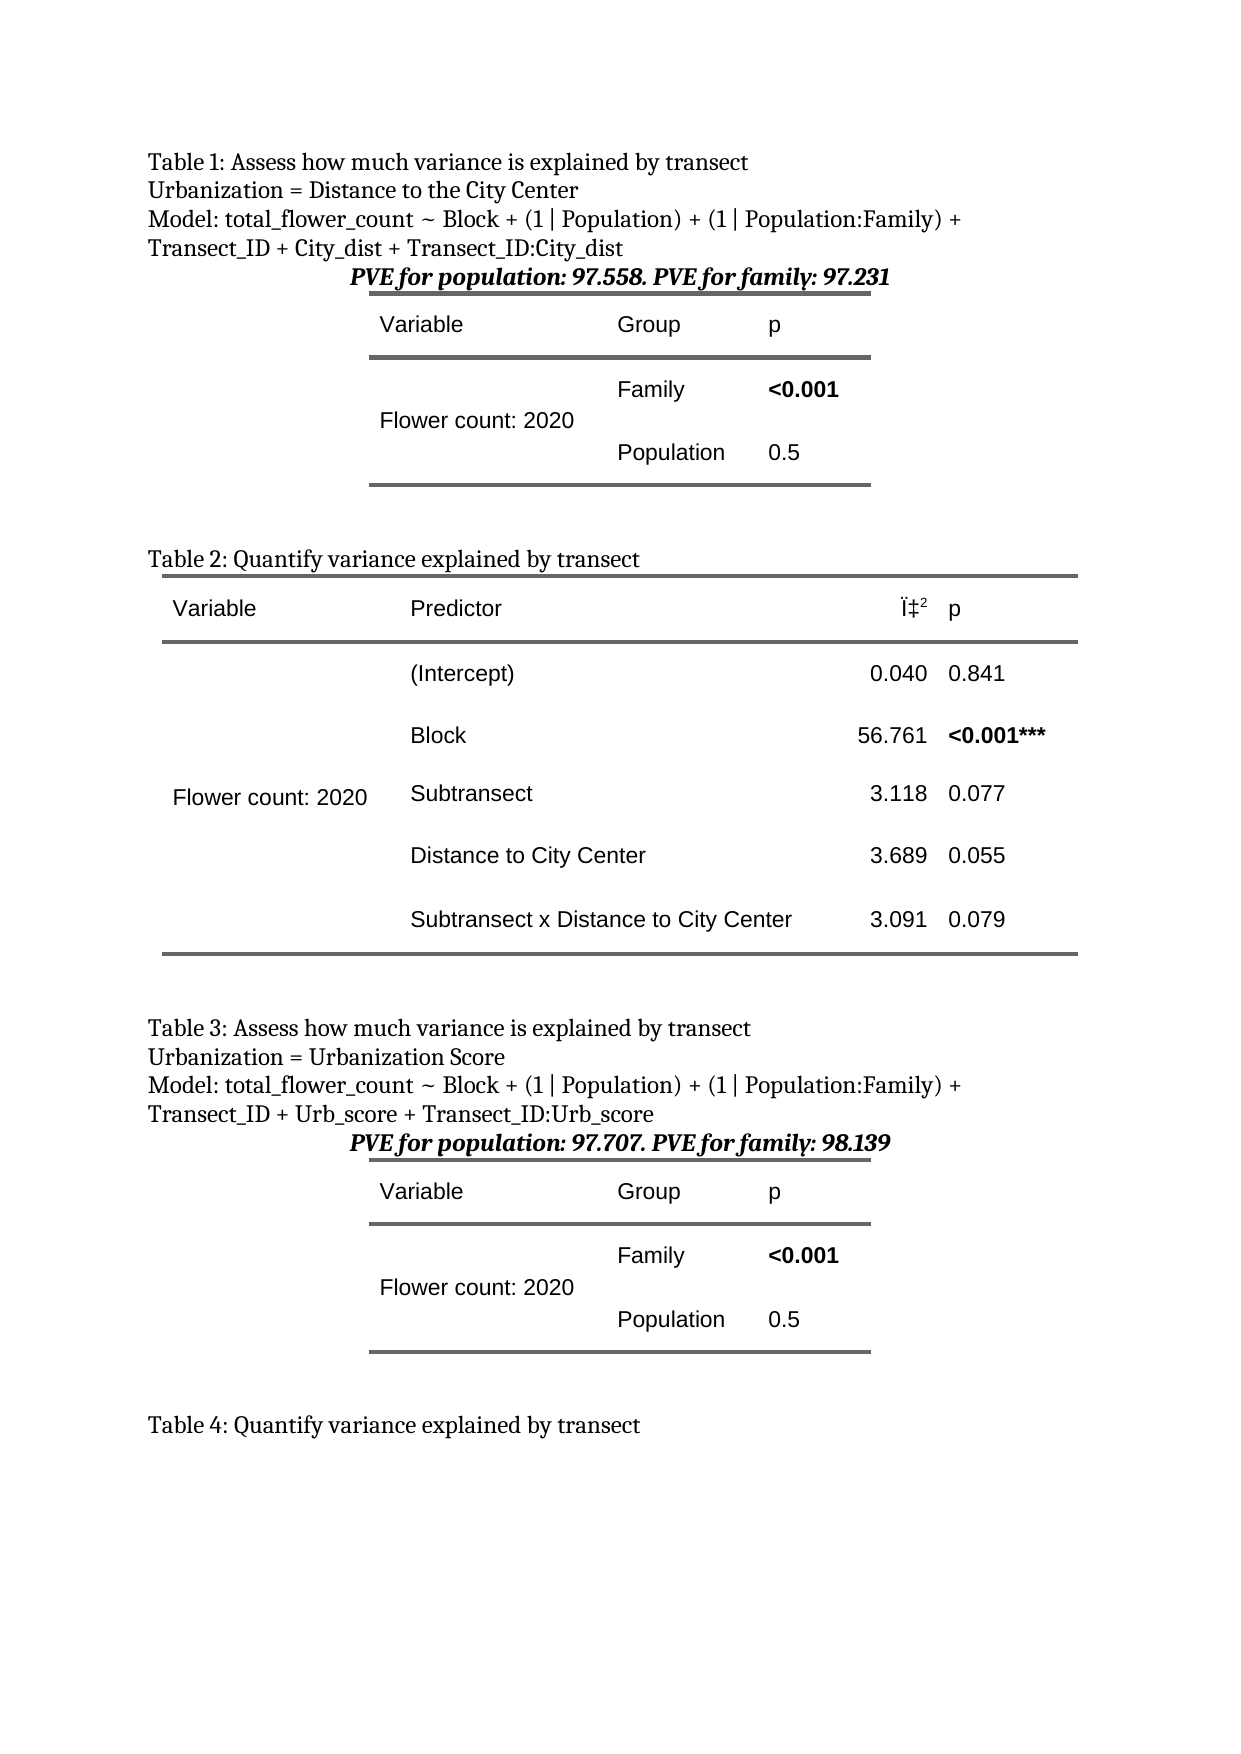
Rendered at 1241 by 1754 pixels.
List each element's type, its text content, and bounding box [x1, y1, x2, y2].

text Urbanization = Distance to the City Center [148, 176, 1093, 205]
table_cell (Intercept) [400, 644, 825, 704]
table_cell 3.689 [825, 824, 938, 888]
text PVE for population: 97.558. PVE for family: 97.231 [148, 263, 1093, 291]
table_header Group [607, 1162, 758, 1222]
table_cell Flower count: 2020 [369, 360, 607, 483]
table_cell 0.077 [938, 764, 1078, 824]
text PVE for population: 97.707. PVE for family: 98.139 [148, 1129, 1093, 1158]
table_cell Family [607, 1226, 758, 1286]
table_cell Subtransect [400, 764, 825, 824]
table_cell 3.118 [825, 764, 938, 824]
table_cell Flower count: 2020 [162, 644, 400, 952]
table_cell Population [607, 1286, 758, 1349]
table_cell Family [607, 360, 758, 419]
text Model: total_flower_count ~ Block + (1 | Population) + (1 | Population:Family) + Transect_ID + Urb_score + Transect_ID:Urb_score [148, 1071, 1093, 1129]
table_cell Subtransect x Distance to City Center [400, 888, 825, 952]
text Table 2: Quantify variance explained by transect [148, 545, 1093, 573]
table_cell 0.079 [938, 888, 1078, 952]
table_cell 0.040 [825, 644, 938, 704]
table_header Variable [369, 296, 607, 355]
table_cell 0.841 [938, 644, 1078, 704]
table_cell Distance to City Center [400, 824, 825, 888]
table_cell Block [400, 704, 825, 764]
table_cell Population [607, 419, 758, 483]
text Urbanization = Urbanization Score [148, 1043, 1093, 1071]
text Model: total_flower_count ~ Block + (1 | Population) + (1 | Population:Family) + Transect_ID + City_dist + Transect_ID:City_dist [148, 205, 1093, 263]
table_cell Flower count: 2020 [369, 1226, 607, 1349]
text Table 1: Assess how much variance is explained by transect [148, 148, 1093, 176]
table_cell 0.055 [938, 824, 1078, 888]
table_header Variable [369, 1162, 607, 1222]
table_cell 56.761 [825, 704, 938, 764]
text Table 3: Assess how much variance is explained by transect [148, 1014, 1093, 1043]
table_header p [758, 296, 871, 355]
table_header Ï‡2 [825, 578, 938, 640]
table_header p [758, 1162, 871, 1222]
table_header Group [607, 296, 758, 355]
table_cell 0.5 [758, 1286, 871, 1349]
text Table 4: Quantify variance explained by transect [148, 1411, 1093, 1440]
table_cell <0.001*** [938, 704, 1078, 764]
table_cell 0.5 [758, 419, 871, 483]
table_cell 3.091 [825, 888, 938, 952]
table_header Predictor [400, 578, 825, 640]
table_header Variable [162, 578, 400, 640]
table_cell <0.001 [758, 1226, 871, 1286]
table_header p [938, 578, 1078, 640]
table_cell <0.001 [758, 360, 871, 419]
